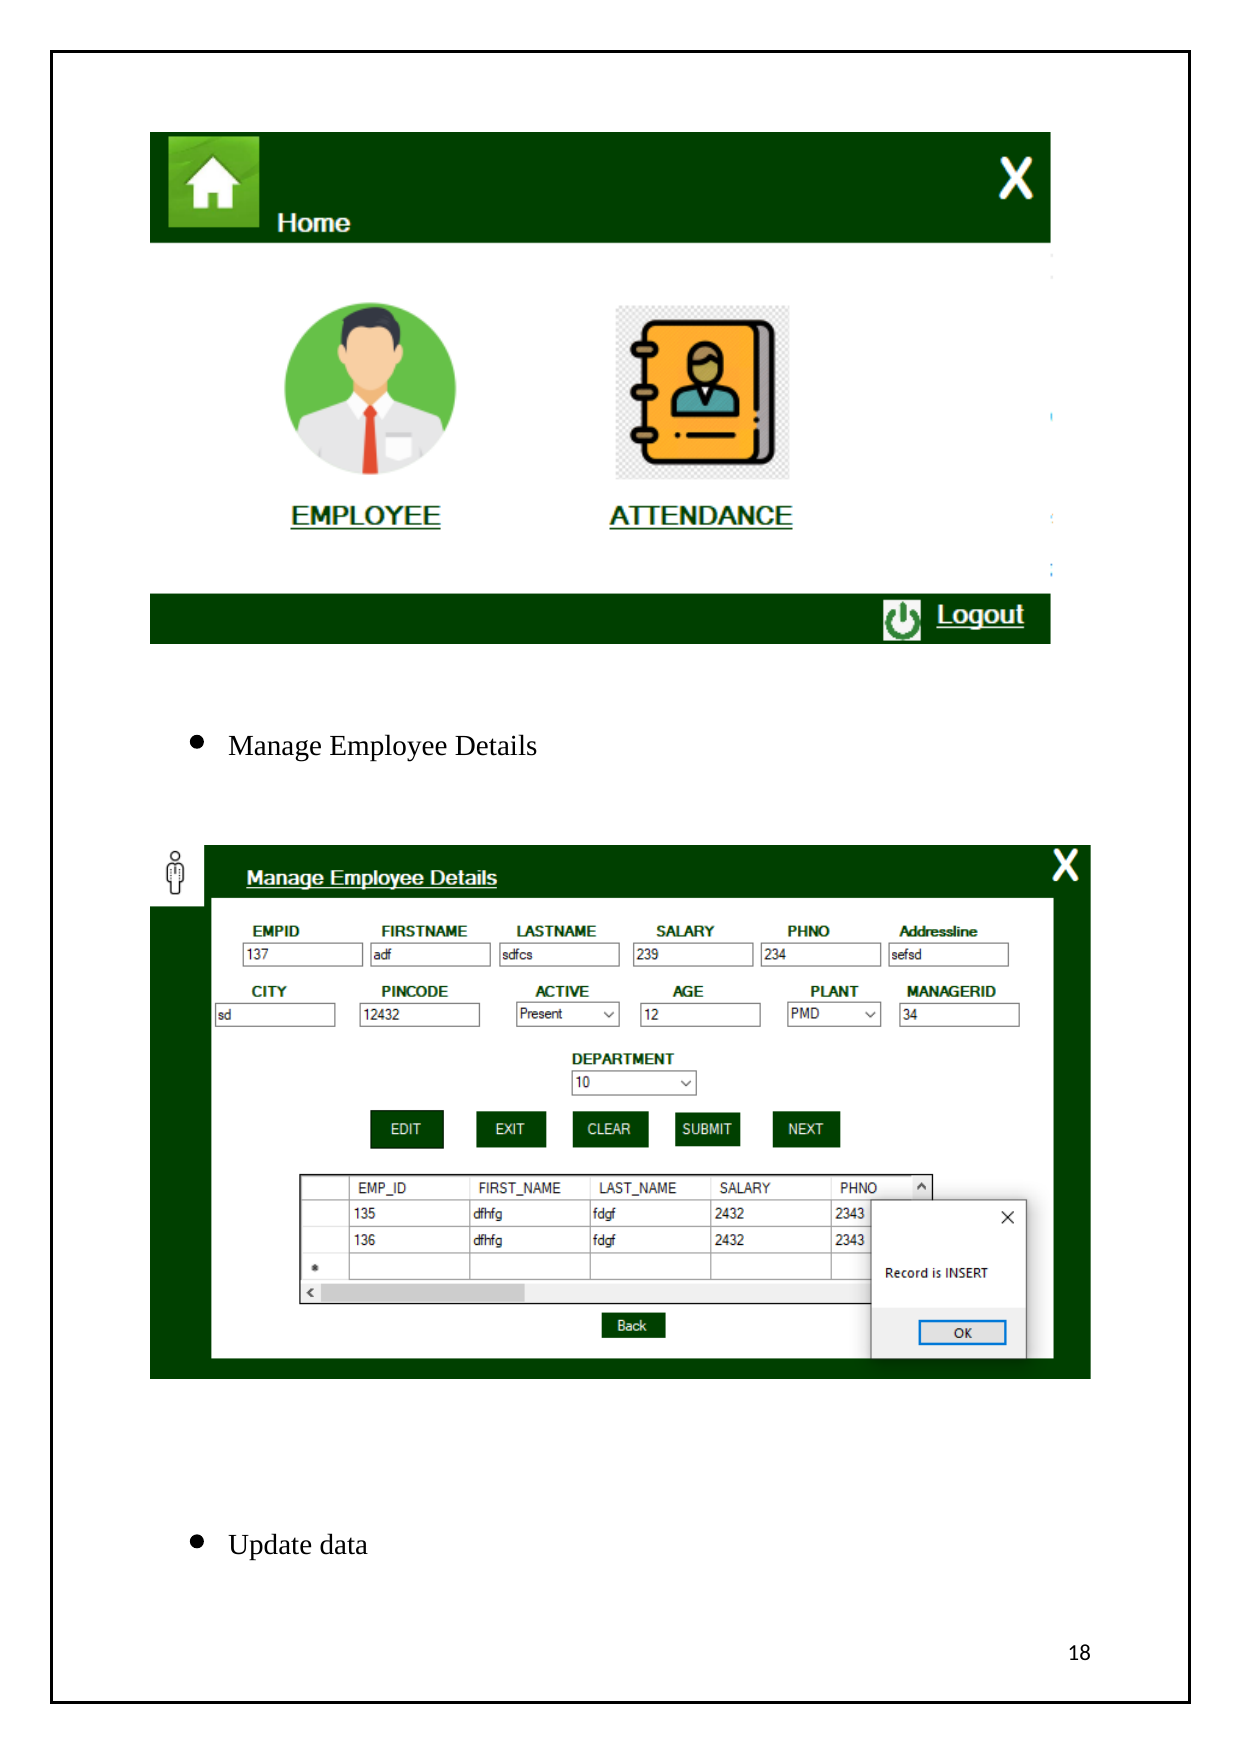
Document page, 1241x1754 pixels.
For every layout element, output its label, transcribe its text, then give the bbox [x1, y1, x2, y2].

picture [150, 845, 1091, 1379]
picture [150, 132, 1054, 644]
list Update data [190, 1527, 1091, 1563]
list Manage Employee Details [190, 728, 1091, 763]
